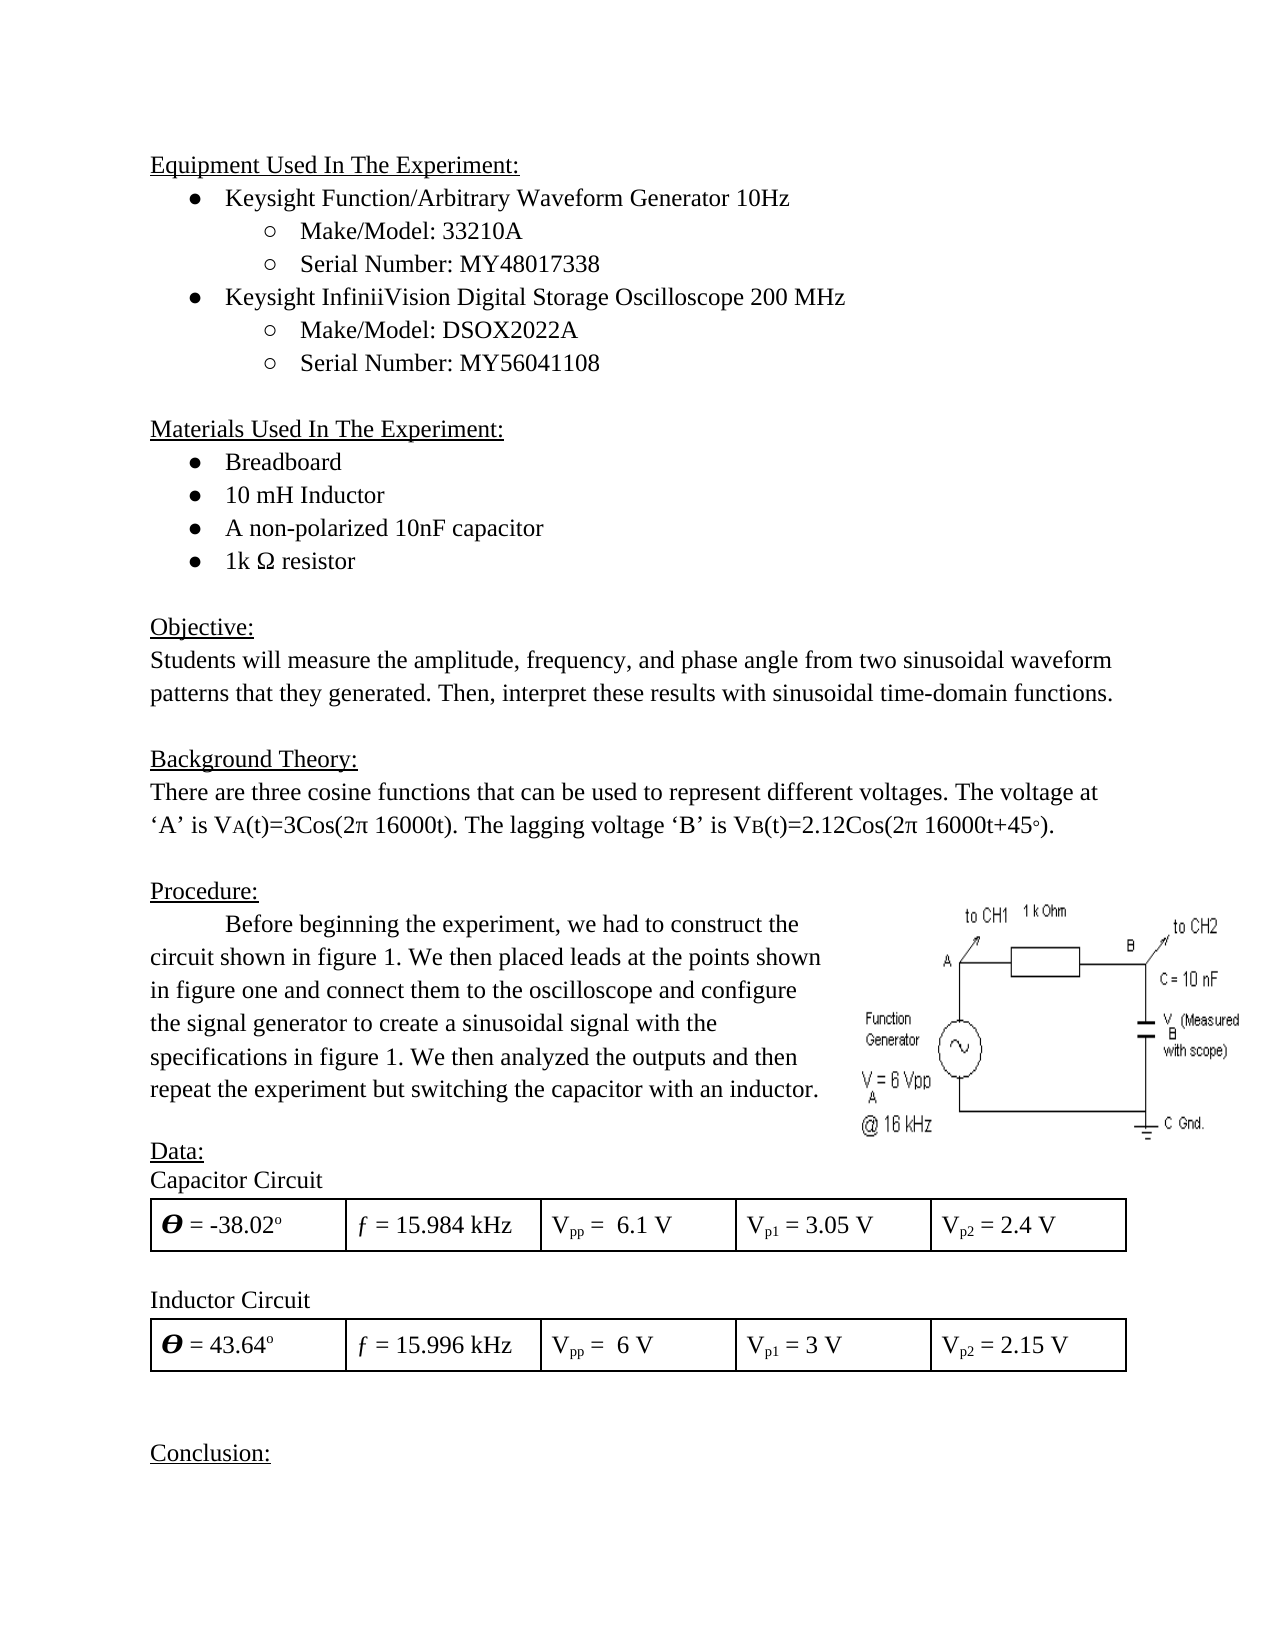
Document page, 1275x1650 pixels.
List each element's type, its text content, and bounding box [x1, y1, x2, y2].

table_header Vp1 = 3 V [737, 1320, 930, 1369]
list Keysight Function/Arbitrary Waveform Generator 10Hz [187, 183, 1125, 212]
list 1k Ω resistor [187, 546, 1125, 575]
text Conclusion: [150, 1438, 1125, 1466]
text There are three cosine functions that can be used to represent different voltages. The voltage at ‘A’ is VA(t)=3Cos(2π 16000t). The lagging voltage ‘B’ is VB(t)=2.12Cos(2π 16000t+45°). [150, 777, 1125, 839]
list Breadboard [187, 447, 1125, 476]
table_header ƒ = 15.984 kHz [347, 1200, 540, 1250]
table_header Vp1 = 3.05 V [737, 1200, 930, 1250]
text Data: [150, 1136, 1125, 1165]
text Objective: [150, 612, 1125, 641]
text Students will measure the amplitude, frequency, and phase angle from two sinusoidal waveform patterns that they generated. Then, interpret these results with sinusoidal time-domain functions. [150, 645, 1125, 707]
table_header Vpp = 6 V [542, 1320, 735, 1369]
list Serial Number: MY56041108 [262, 348, 1125, 377]
table_header ƒ = 15.996 kHz [347, 1320, 540, 1369]
text Background Theory: [150, 744, 1125, 773]
table_header Vp2 = 2.4 V [932, 1200, 1125, 1250]
table_header Vp2 = 2.15 V [932, 1320, 1125, 1369]
picture [850, 885, 1252, 1161]
list Make/Model: 33210A [262, 216, 1125, 245]
text Capacitor Circuit [150, 1165, 1125, 1194]
text Before beginning the experiment, we had to construct the circuit shown in figure 1. We then placed leads at the points shown in figure one and connect them to the oscilloscope and configure the signal generator to create a sinusoidal signal with the specifications in figure 1. We then analyzed the outputs and then repeat the experiment but switching the capacitor with an inductor. [150, 909, 850, 1103]
table_header 𝜭 = 43.64o [152, 1320, 345, 1369]
list A non-polarized 10nF capacitor [187, 513, 1125, 542]
list Keysight InfiniiVision Digital Storage Oscilloscope 200 MHz [187, 282, 1125, 311]
text Procedure: [150, 876, 1125, 905]
list Make/Model: DSOX2022A [262, 315, 1125, 344]
table_header Vpp = 6.1 V [542, 1200, 735, 1250]
text Materials Used In The Experiment: [150, 414, 1125, 443]
list 10 mH Inductor [187, 480, 1125, 509]
text Inductor Circuit [150, 1285, 1125, 1314]
text Equipment Used In The Experiment: [150, 150, 1125, 179]
list Serial Number: MY48017338 [262, 249, 1125, 278]
table_header 𝜭 = -38.02o [152, 1200, 345, 1250]
